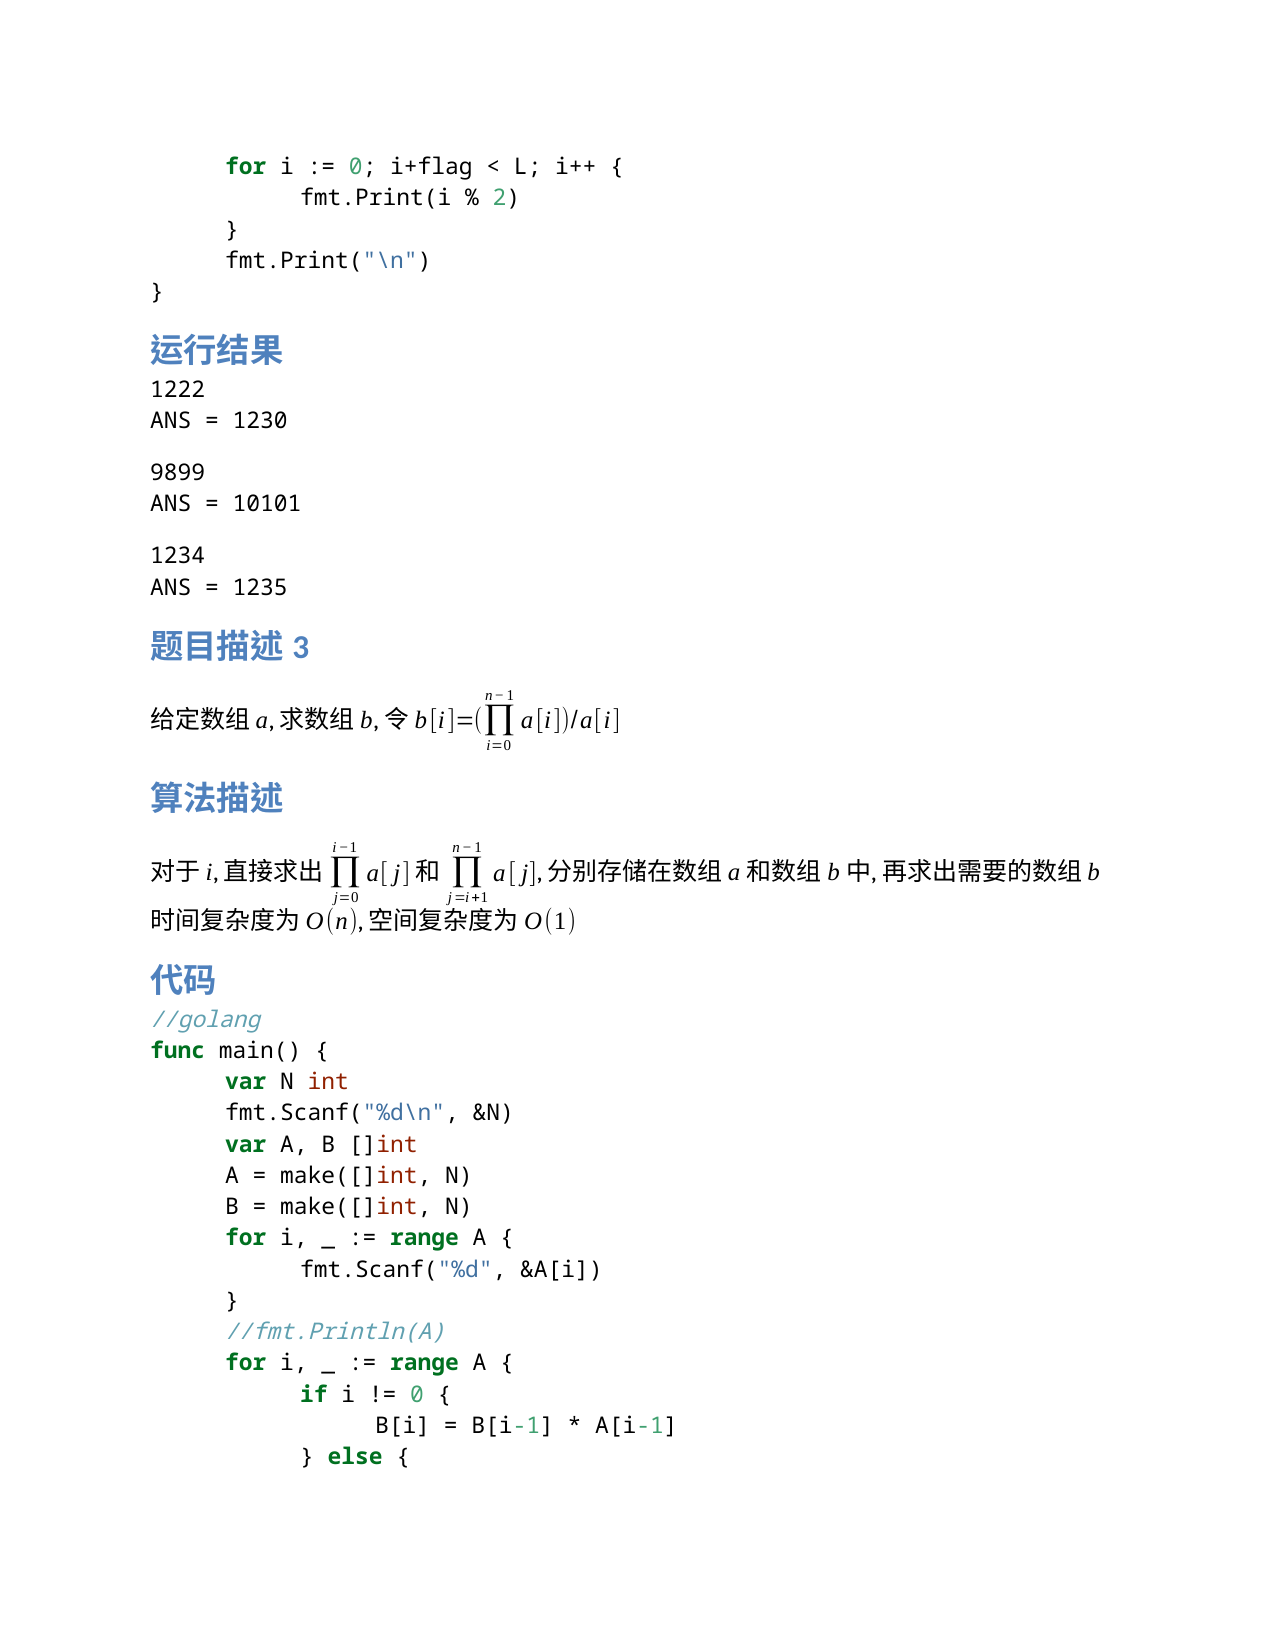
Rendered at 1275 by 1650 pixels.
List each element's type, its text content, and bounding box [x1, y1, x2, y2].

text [150, 1002, 1125, 1471]
subtitle 题目描述 3 [150, 622, 1125, 668]
subtitle 运行结果 [150, 327, 1125, 372]
text 1234 ANS = 1235 [150, 539, 1125, 602]
text 给定数组 , 求数组 , 令 [150, 687, 1125, 754]
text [150, 150, 1125, 306]
subtitle 算法描述 [150, 775, 1125, 820]
text 对于 , 直接求出 和 , 分别存储在数组 和数组 中, 再求出需要的数组 时间复杂度为 , 空间复杂度为 [150, 839, 1125, 936]
subtitle 代码 [150, 957, 1125, 1002]
text 9899 ANS = 10101 [150, 456, 1125, 518]
text 1222 ANS = 1230 [150, 372, 1125, 435]
